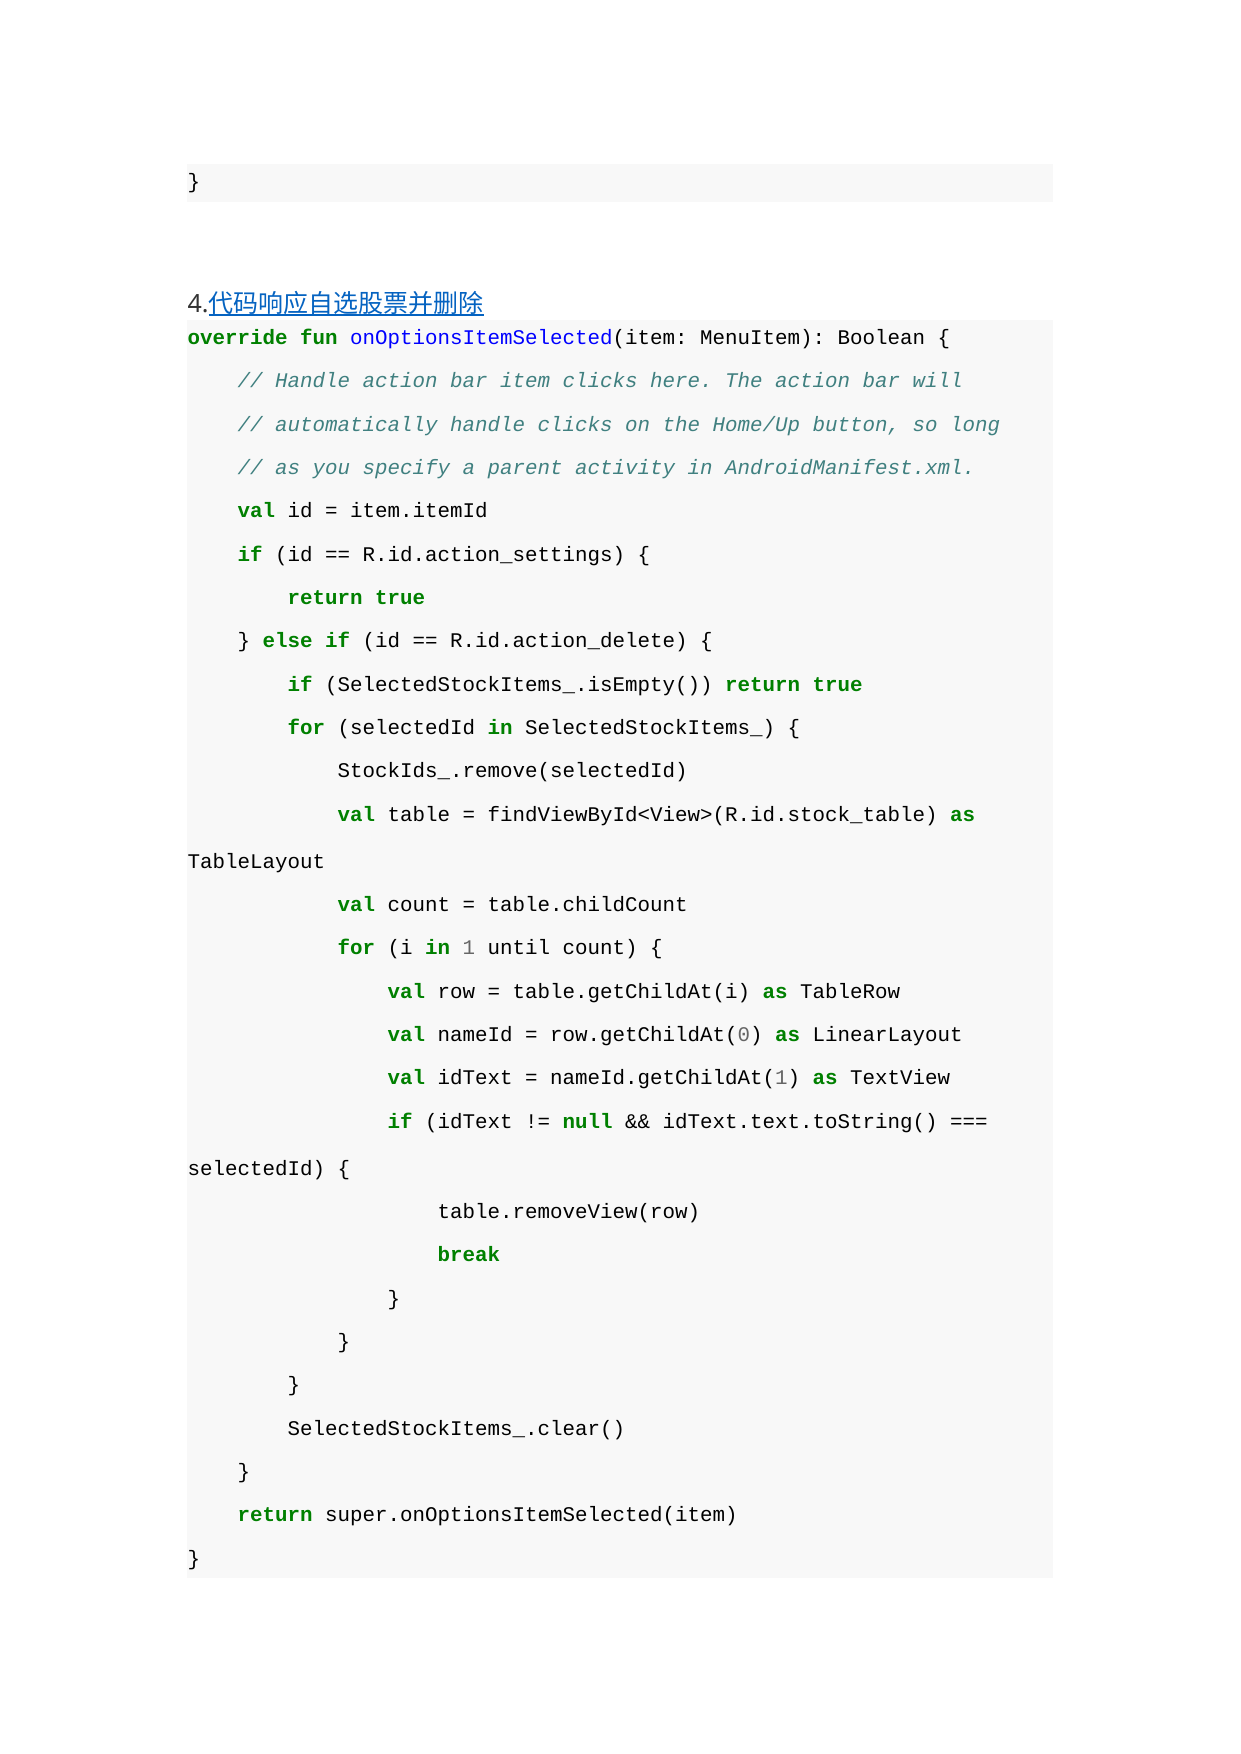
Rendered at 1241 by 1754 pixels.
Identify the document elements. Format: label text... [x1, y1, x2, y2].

text } [187, 1324, 1053, 1362]
text val id = item.itemId [187, 494, 1053, 531]
text val idText = nameId.getChildAt(1) as TextView [187, 1061, 1053, 1098]
text } [187, 1281, 1053, 1318]
text val row = table.getChildAt(i) as TableRow [187, 974, 1053, 1011]
text } [187, 1367, 1053, 1405]
text } [187, 164, 1053, 202]
text break [187, 1237, 1053, 1275]
text if (idText != null && idText.text.toString() === selectedId) { [187, 1104, 1053, 1188]
text 4.代码响应自选股票并删除 [187, 283, 1053, 320]
text return true [187, 580, 1053, 618]
text return super.onOptionsItemSelected(item) [187, 1497, 1053, 1535]
text SelectedStockItems_.clear() [187, 1411, 1053, 1448]
text } else if (id == R.id.action_delete) { [187, 624, 1053, 661]
text // Handle action bar item clicks here. The action bar will [187, 364, 1053, 401]
text // as you specify a parent activity in AndroidManifest.xml. [187, 450, 1053, 488]
text table.removeView(row) [187, 1194, 1053, 1232]
text override fun onOptionsItemSelected(item: MenuItem): Boolean { [187, 320, 1053, 358]
text StockIds_.remove(selectedId) [187, 754, 1053, 791]
text val count = table.childCount [187, 887, 1053, 925]
text for (i in 1 until count) { [187, 931, 1053, 968]
text if (id == R.id.action_settings) { [187, 537, 1053, 574]
text val table = findViewById<View>(R.id.stock_table) as TableLayout [187, 797, 1053, 881]
text } [187, 1454, 1053, 1492]
text if (SelectedStockItems_.isEmpty()) return true [187, 667, 1053, 704]
text for (selectedId in SelectedStockItems_) { [187, 710, 1053, 748]
text val nameId = row.getChildAt(0) as LinearLayout [187, 1017, 1053, 1055]
text // automatically handle clicks on the Home/Up button, so long [187, 407, 1053, 444]
text } [187, 1541, 1053, 1578]
